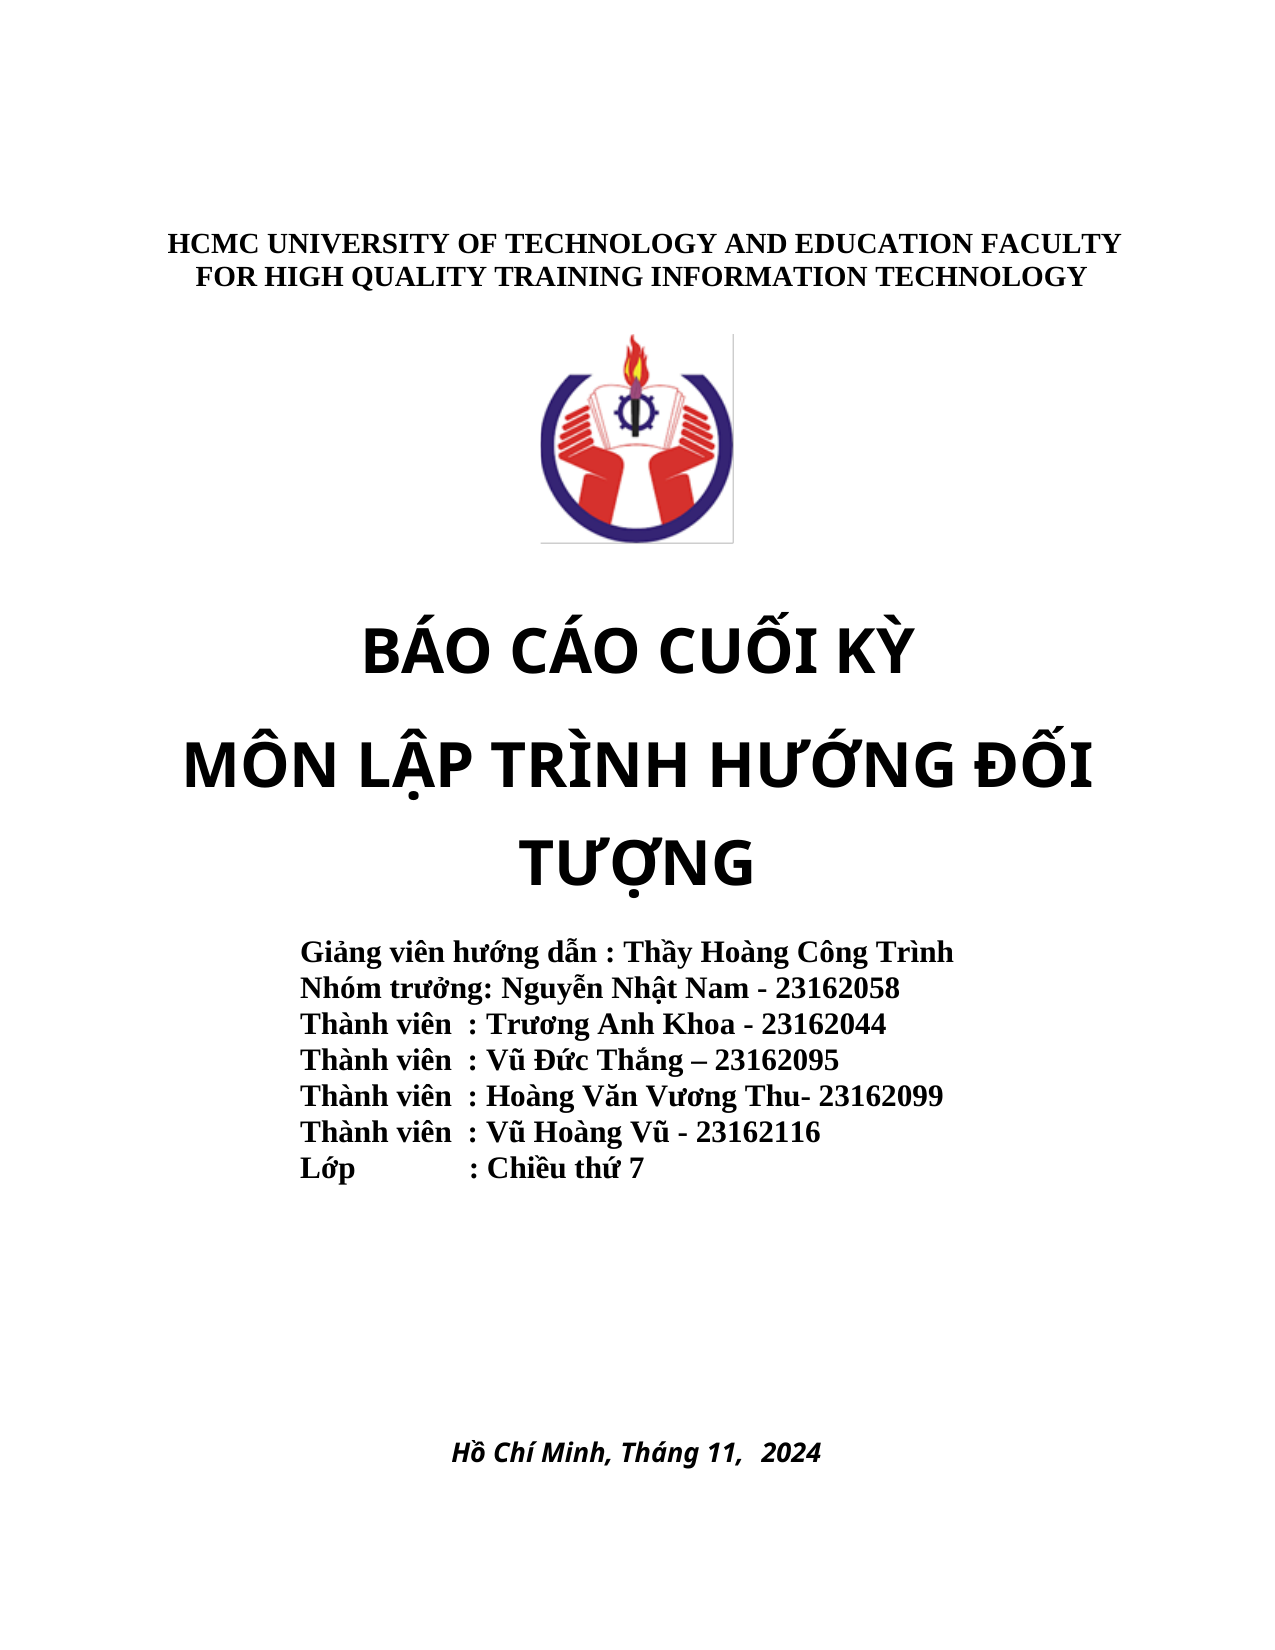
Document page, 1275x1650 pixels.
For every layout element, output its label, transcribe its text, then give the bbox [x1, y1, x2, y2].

text Lớp : Chiều thứ 7 [150, 1149, 1125, 1185]
picture [540, 334, 735, 545]
text BÁO CÁO CUỐI KỲ [150, 607, 1125, 692]
text Thành viên : Vũ Đức Thắng – 23162095 [225, 1041, 1125, 1077]
text Hồ Chí Minh, Tháng 11, 2024 [150, 1433, 1125, 1470]
text Thành viên : Trương Anh Khoa - 23162044 [225, 1005, 1125, 1041]
text MÔN LẬP TRÌNH HƯỚNG ĐỐI TƯỢNG [150, 721, 1125, 904]
text Thành viên : Vũ Hoàng Vũ - 23162116 [225, 1113, 1125, 1149]
text Nhóm trưởng: Nguyễn Nhật Nam - 23162058 [225, 969, 1125, 1005]
text Giảng viên hướng dẫn : Thầy Hoàng Công Trình [225, 933, 1125, 969]
text Thành viên : Hoàng Văn Vương Thu- 23162099 [225, 1077, 1125, 1113]
text HCMC UNIVERSITY OF TECHNOLOGY AND EDUCATION FACULTY FOR HIGH QUALITY TRAINING INFORMATION TECHNOLOGY [164, 226, 1125, 293]
